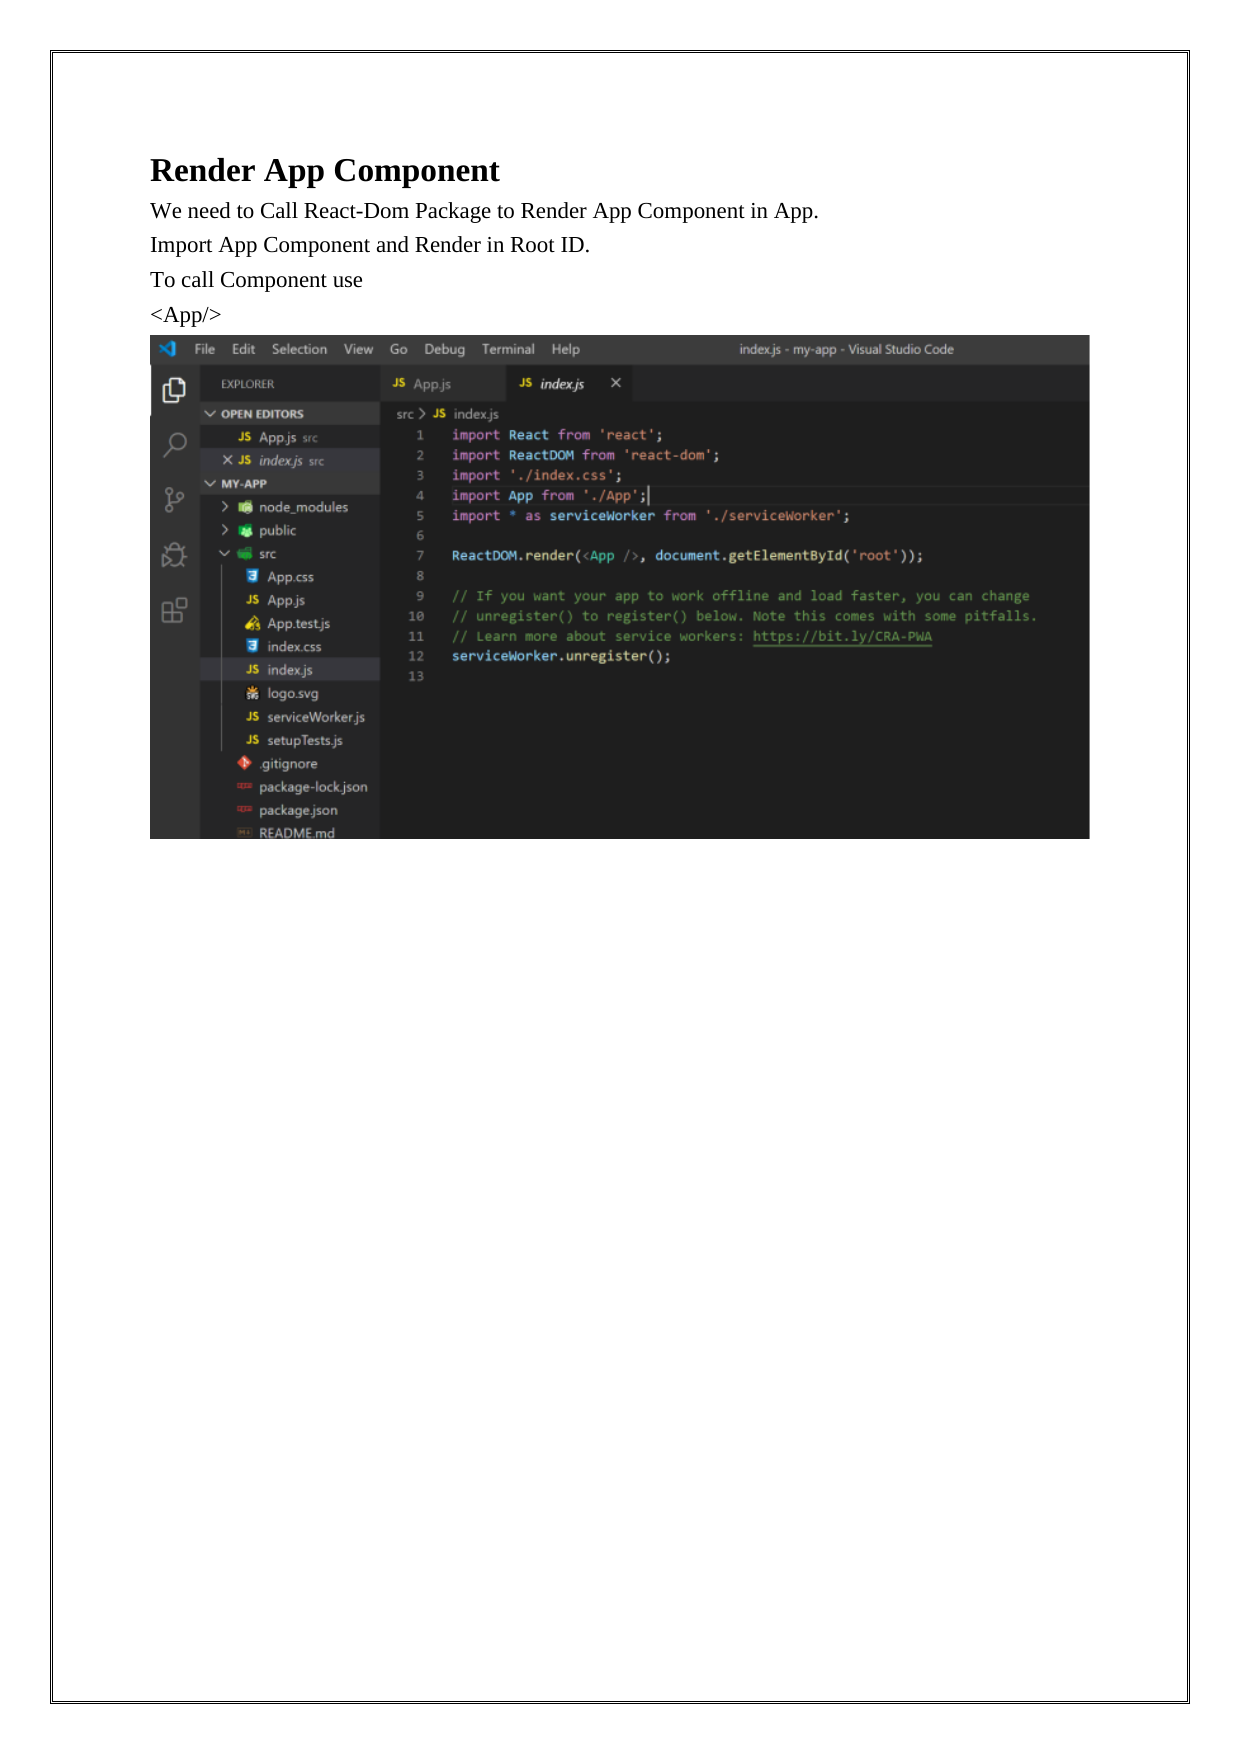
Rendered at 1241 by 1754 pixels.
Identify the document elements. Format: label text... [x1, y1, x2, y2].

text Render App Component [150, 150, 1090, 188]
text <App/> [150, 301, 1090, 327]
text We need to Call React-Dom Package to Render App Component in App. [150, 197, 1090, 223]
picture [150, 335, 1091, 839]
text Import App Component and Render in Root ID. [150, 231, 1090, 258]
text To call Component use [150, 266, 1090, 292]
